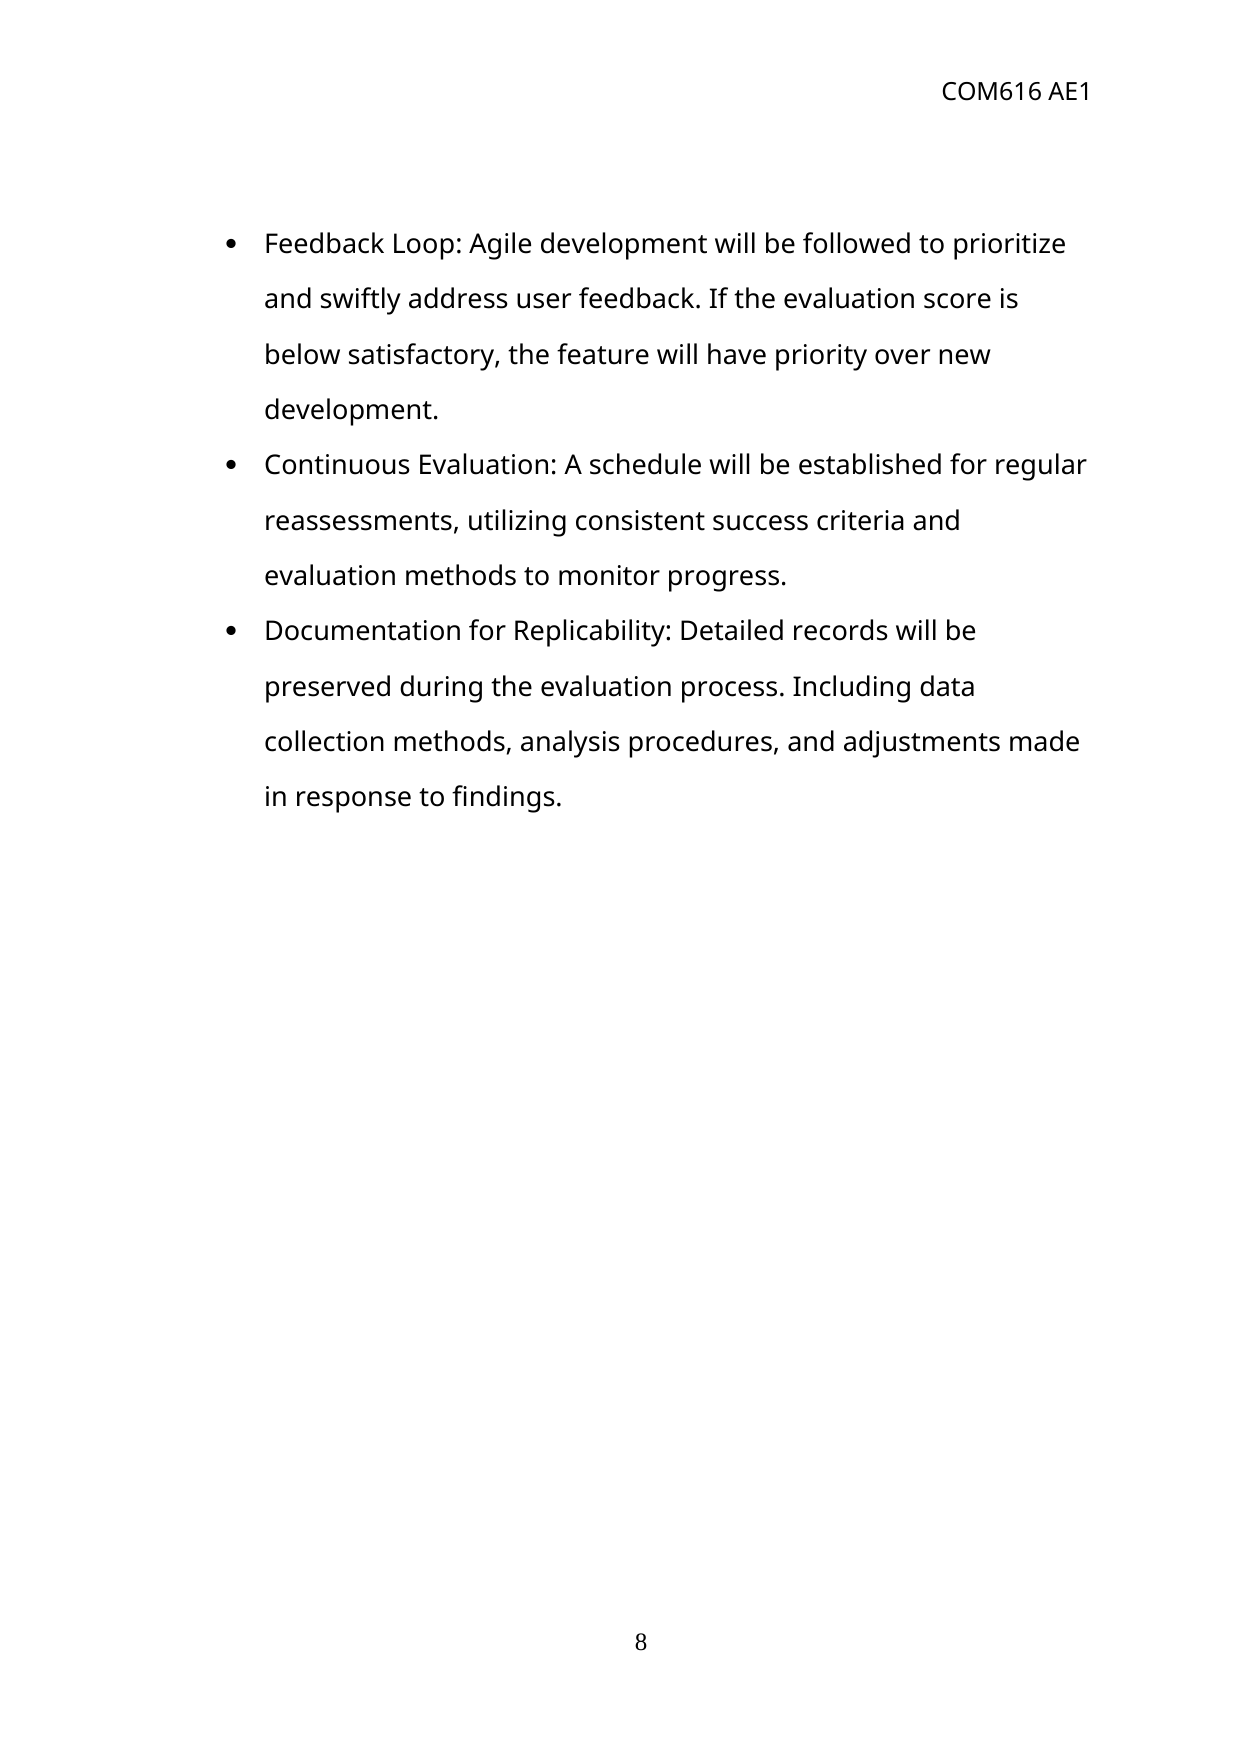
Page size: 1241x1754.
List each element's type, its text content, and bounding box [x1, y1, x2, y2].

list Documentation for Replicability: Detailed records will be preserved during the evaluation process. Including data collection methods, analysis procedures, and adjustments made in response to findings. [226, 612, 1098, 814]
list Continuous Evaluation: A schedule will be established for regular reassessments, utilizing consistent success criteria and evaluation methods to monitor progress. [226, 446, 1098, 593]
list Feedback Loop: Agile development will be followed to prioritize and swiftly address user feedback. If the evaluation score is below satisfactory, the feature will have priority over new development. [226, 224, 1098, 427]
